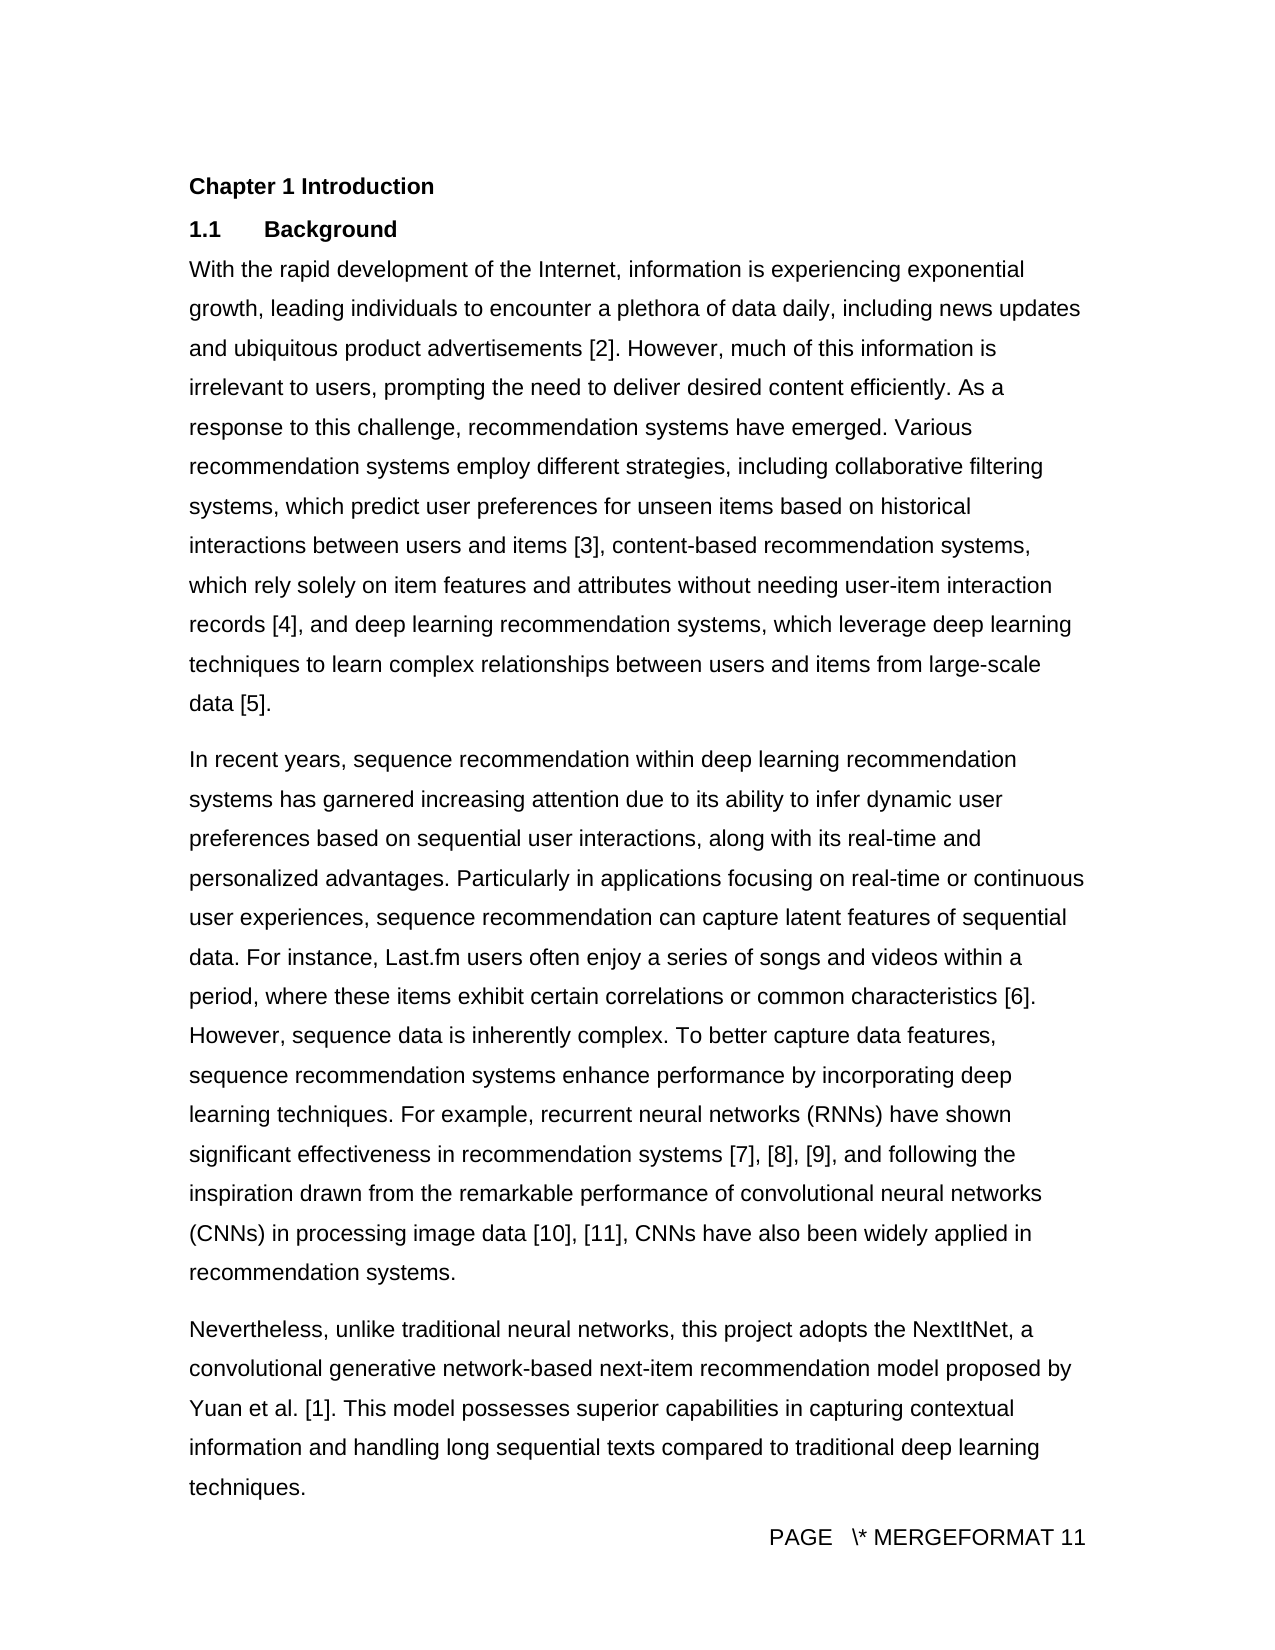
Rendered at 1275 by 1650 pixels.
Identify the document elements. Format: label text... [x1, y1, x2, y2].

subtitle Introduction [189, 173, 1086, 199]
text With the rapid development of the Internet, information is experiencing exponential growth, leading individuals to encounter a plethora of data daily, including news updates and ubiquitous product advertisements [2]. However, much of this information is irrelevant to users, prompting the need to deliver desired content efficiently. As a response to this challenge, recommendation systems have emerged. Various recommendation systems employ different strategies, including collaborative filtering systems, which predict user preferences for unseen items based on historical interactions between users and items [3], content-based recommendation systems, which rely solely on item features and attributes without needing user-item interaction records [4], and deep learning recommendation systems, which leverage deep learning techniques to learn complex relationships between users and items from large-scale data [5]. [189, 256, 1086, 716]
subtitle Background [189, 216, 1086, 243]
text In recent years, sequence recommendation within deep learning recommendation systems has garnered increasing attention due to its ability to infer dynamic user preferences based on sequential user interactions, along with its real-time and personalized advantages. Particularly in applications focusing on real-time or continuous user experiences, sequence recommendation can capture latent features of sequential data. For instance, Last.fm users often enjoy a series of songs and videos within a period, where these items exhibit certain correlations or common characteristics [6]. However, sequence data is inherently complex. To better capture data features, sequence recommendation systems enhance performance by incorporating deep learning techniques. For example, recurrent neural networks (RNNs) have shown significant effectiveness in recommendation systems [7], [8], [9], and following the inspiration drawn from the remarkable performance of convolutional neural networks (CNNs) in processing image data [10], [11], CNNs have also been widely applied in recommendation systems. [189, 746, 1086, 1286]
text Nevertheless, unlike traditional neural networks, this project adopts the NextItNet, a convolutional generative network-based next-item recommendation model proposed by Yuan et al. [1]. This model possesses superior capabilities in capturing contextual information and handling long sequential texts compared to traditional deep learning techniques. [189, 1316, 1086, 1500]
